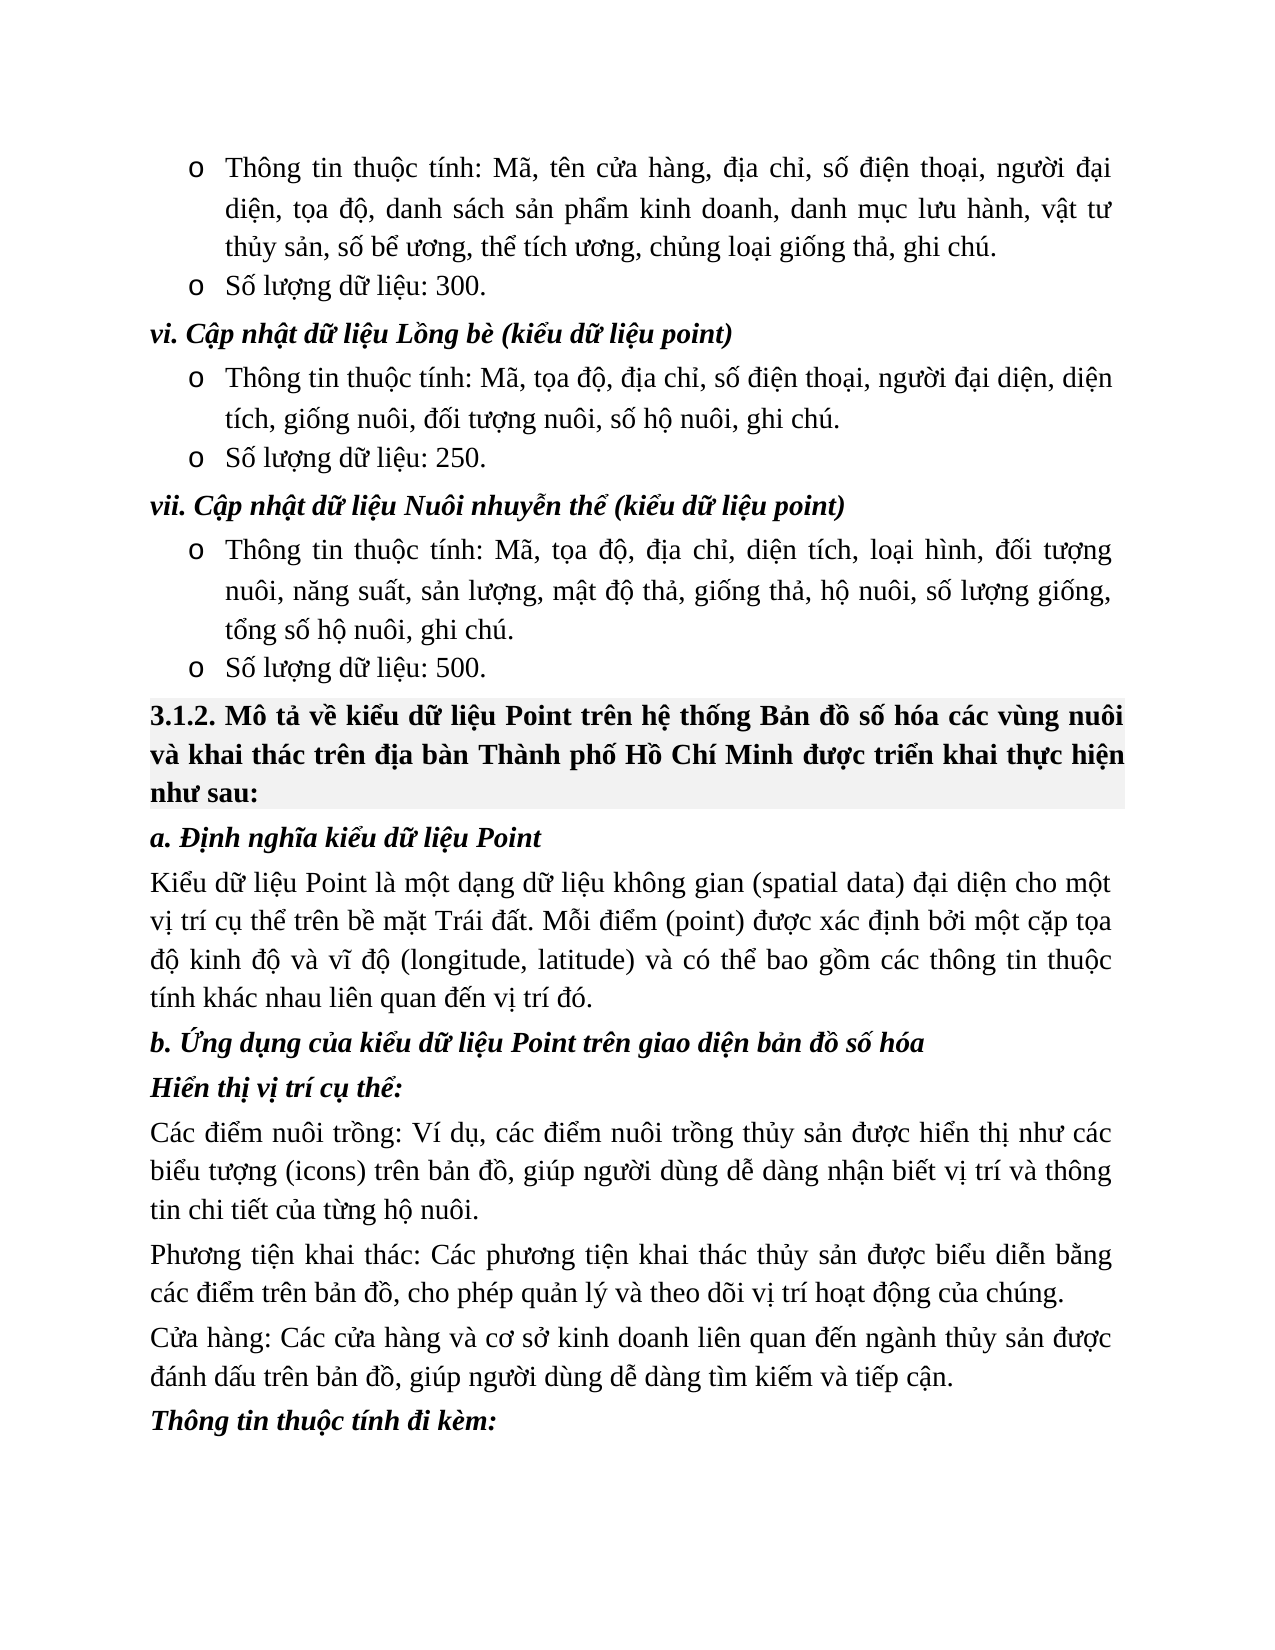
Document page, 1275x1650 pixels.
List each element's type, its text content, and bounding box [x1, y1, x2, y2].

list Thông tin thuộc tính: Mã, tọa độ, địa chỉ, diện tích, loại hình, đối tượng nuôi, năng suất, sản lượng, mật độ thả, giống thả, hộ nuôi, số lượng giống, tổng số hộ nuôi, ghi chú. [187, 532, 1113, 646]
text vii. Cập nhật dữ liệu Nuôi nhuyễn thể (kiểu dữ liệu point) [150, 488, 1113, 521]
text Cửa hàng: Các cửa hàng và cơ sở kinh doanh liên quan đến ngành thủy sản được đánh dấu trên bản đồ, giúp người dùng dễ dàng tìm kiếm và tiếp cận. [150, 1320, 1113, 1392]
list Số lượng dữ liệu: 300. [187, 268, 1113, 304]
text Kiểu dữ liệu Point là một dạng dữ liệu không gian (spatial data) đại diện cho một vị trí cụ thể trên bề mặt Trái đất. Mỗi điểm (point) được xác định bởi một cặp tọa độ kinh độ và vĩ độ (longitude, latitude) và có thể bao gồm các thông tin thuộc tính khác nhau liên quan đến vị trí đó. [150, 865, 1113, 1014]
text b. Ứng dụng của kiểu dữ liệu Point trên giao diện bản đồ số hóa [150, 1025, 1113, 1059]
list Thông tin thuộc tính: Mã, tên cửa hàng, địa chỉ, số điện thoại, người đại diện, tọa độ, danh sách sản phẩm kinh doanh, danh mục lưu hành, vật tư thủy sản, số bể ương, thể tích ương, chủng loại giống thả, ghi chú. [187, 150, 1113, 263]
text Hiển thị vị trí cụ thể: [150, 1070, 1113, 1104]
list Thông tin thuộc tính: Mã, tọa độ, địa chỉ, số điện thoại, người đại diện, diện tích, giống nuôi, đối tượng nuôi, số hộ nuôi, ghi chú. [187, 361, 1113, 435]
text Các điểm nuôi trồng: Ví dụ, các điểm nuôi trồng thủy sản được hiển thị như các biểu tượng (icons) trên bản đồ, giúp người dùng dễ dàng nhận biết vị trí và thông tin chi tiết của từng hộ nuôi. [150, 1115, 1113, 1226]
text Phương tiện khai thác: Các phương tiện khai thác thủy sản được biểu diễn bằng các điểm trên bản đồ, cho phép quản lý và theo dõi vị trí hoạt động của chúng. [150, 1237, 1113, 1309]
text Thông tin thuộc tính đi kèm: [150, 1403, 1113, 1437]
text 3.1.2. Mô tả về kiểu dữ liệu Point trên hệ thống Bản đồ số hóa các vùng nuôi và khai thác trên địa bàn Thành phố Hồ Chí Minh được triển khai thực hiện như sau: [150, 698, 1125, 809]
text a. Định nghĩa kiểu dữ liệu Point [150, 820, 1113, 854]
list Số lượng dữ liệu: 250. [187, 440, 1113, 476]
list Số lượng dữ liệu: 500. [187, 651, 1113, 687]
text vi. Cập nhật dữ liệu Lồng bè (kiểu dữ liệu point) [150, 316, 1113, 349]
